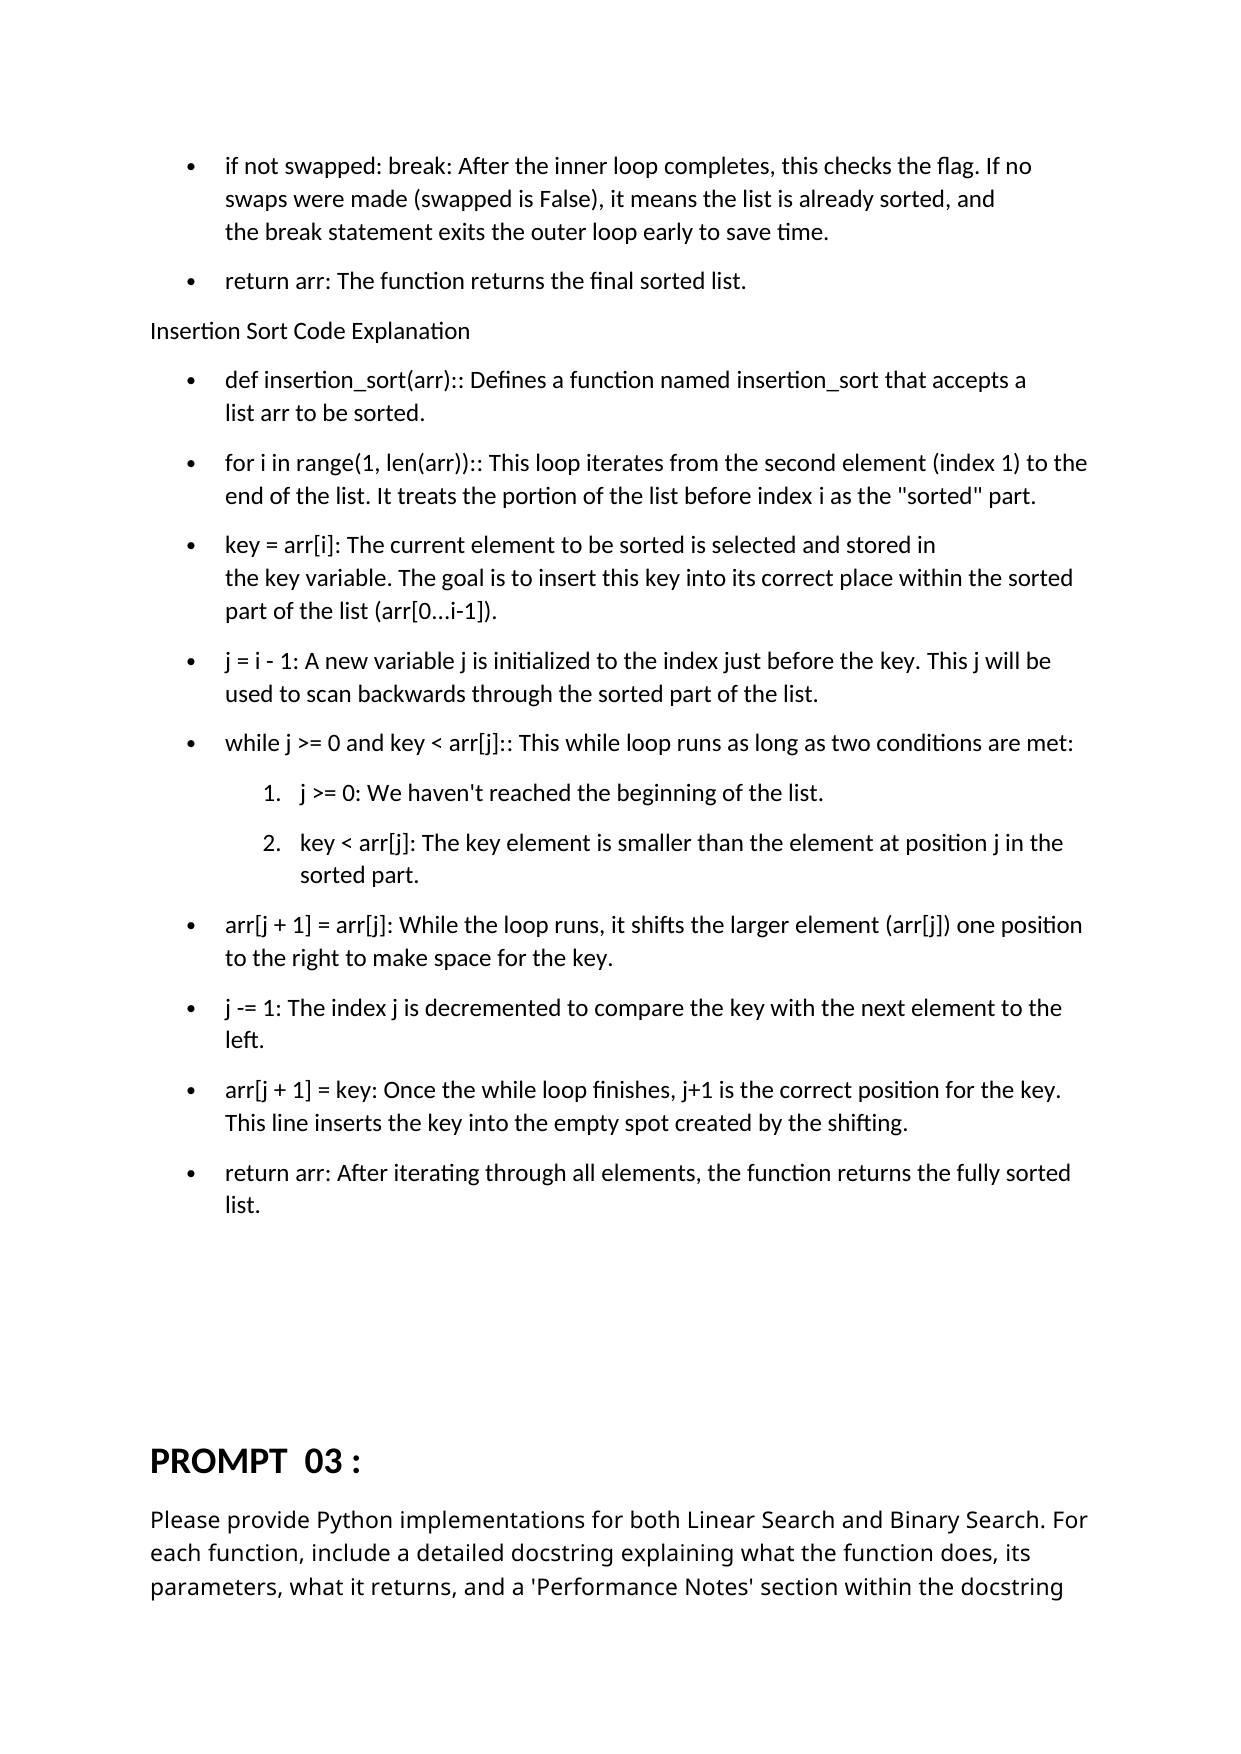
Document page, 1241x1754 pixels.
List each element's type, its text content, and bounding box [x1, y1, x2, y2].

list return arr: After iterating through all elements, the function returns the fully sorted list. [187, 1157, 1090, 1220]
list if not swapped: break: After the inner loop completes, this checks the flag. If no swaps were made (swapped is False), it means the list is already sorted, and the break statement exits the outer loop early to save time. [187, 150, 1090, 246]
list j = i - 1: A new variable j is initialized to the index just before the key. This j will be used to scan backwards through the sorted part of the list. [187, 645, 1090, 708]
list j >= 0: We haven't reached the beginning of the list. [262, 777, 1090, 808]
list j -= 1: The index j is decremented to compare the key with the next element to the left. [187, 992, 1090, 1055]
list arr[j + 1] = arr[j]: While the loop runs, it shifts the larger element (arr[j]) one position to the right to make space for the key. [187, 909, 1090, 973]
text PROMPT 03 : [150, 1437, 1090, 1483]
list key < arr[j]: The key element is smaller than the element at position j in the sorted part. [262, 827, 1090, 890]
list while j >= 0 and key < arr[j]:: This while loop runs as long as two conditions are met: [187, 727, 1090, 758]
list arr[j + 1] = key: Once the while loop finishes, j+1 is the correct position for the key. This line inserts the key into the empty spot created by the shifting. [187, 1074, 1090, 1138]
list for i in range(1, len(arr)):: This loop iterates from the second element (index 1) to the end of the list. It treats the portion of the list before index i as the "sorted" part. [187, 447, 1090, 511]
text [150, 1504, 1090, 1602]
list key = arr[i]: The current element to be sorted is selected and stored in the key variable. The goal is to insert this key into its correct place within the sorted part of the list (arr[0...i-1]). [187, 529, 1090, 626]
text Insertion Sort Code Explanation [150, 315, 1090, 346]
list def insertion_sort(arr):: Defines a function named insertion_sort that accepts a list arr to be sorted. [187, 364, 1090, 428]
list return arr: The function returns the final sorted list. [187, 265, 1090, 296]
